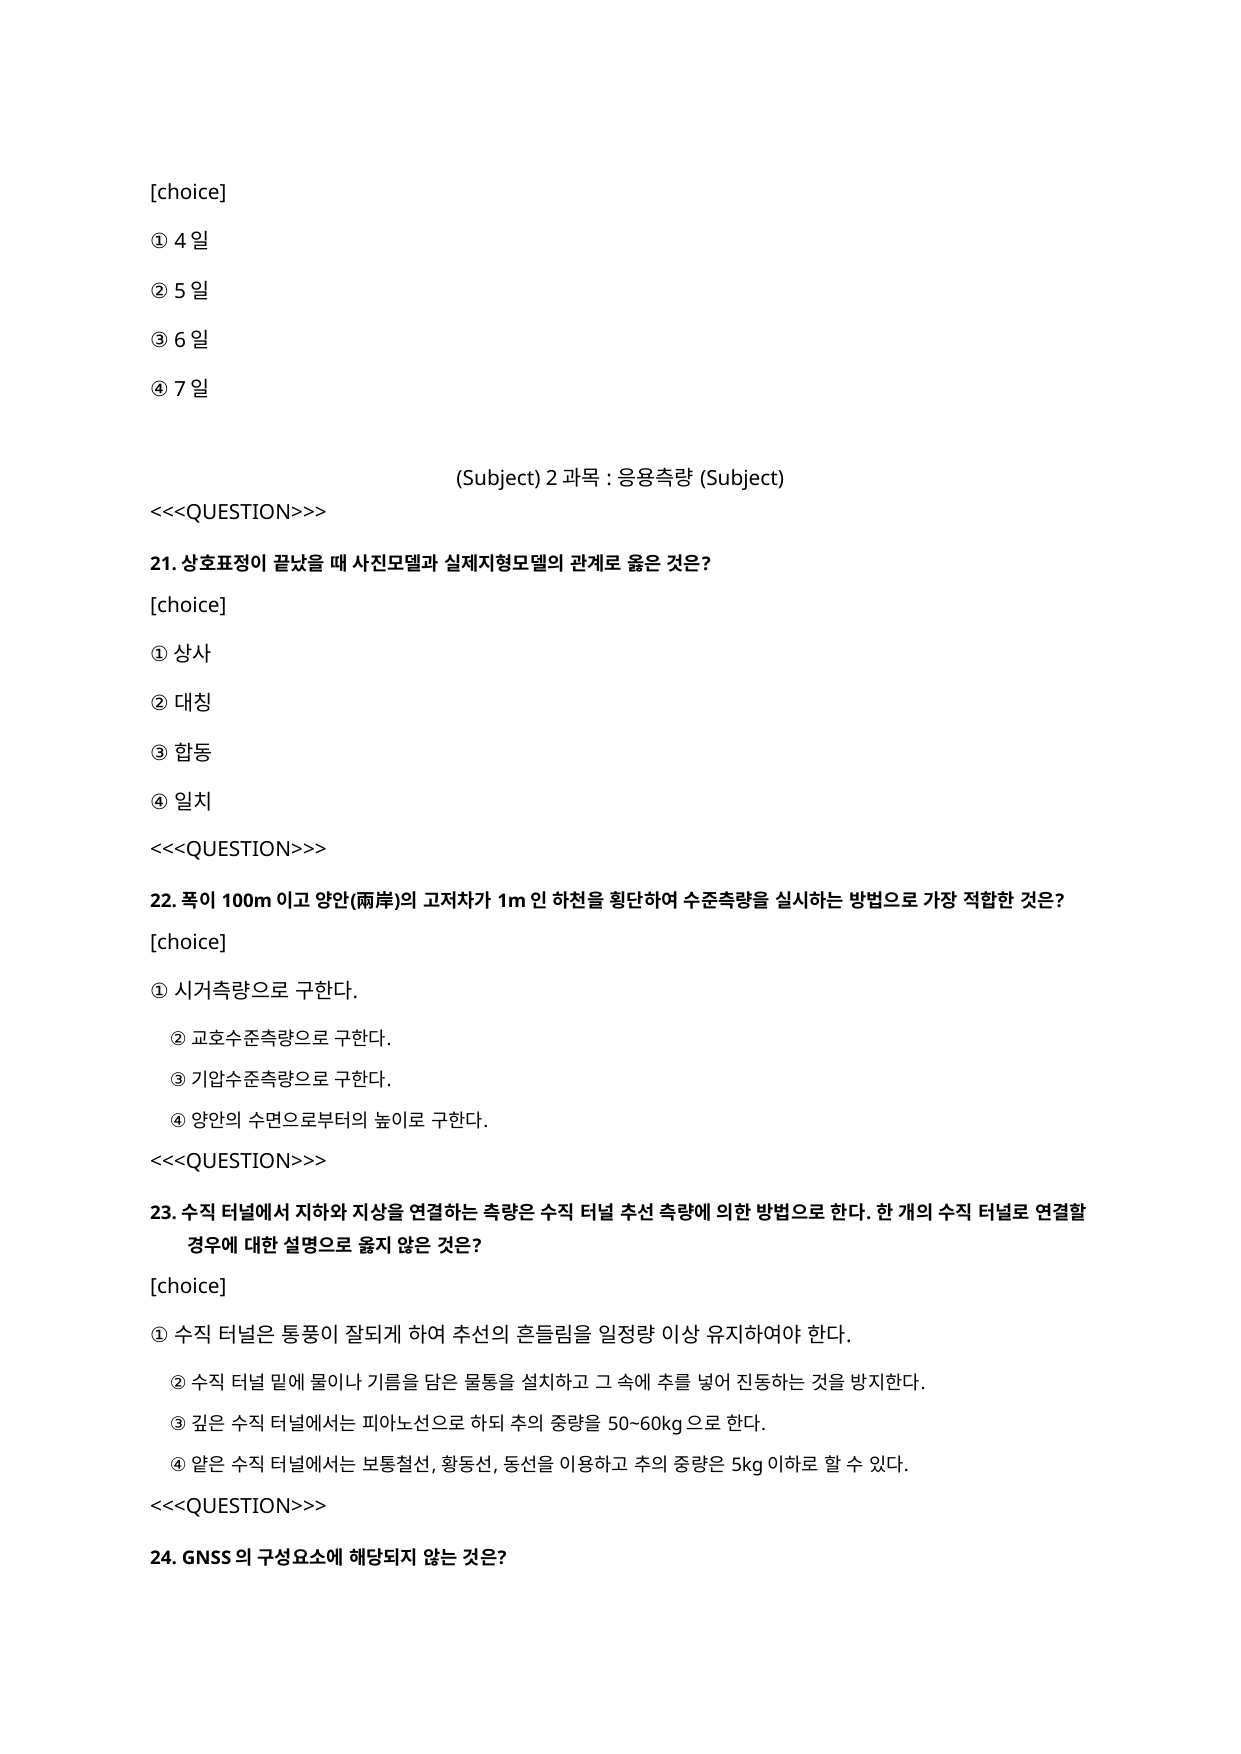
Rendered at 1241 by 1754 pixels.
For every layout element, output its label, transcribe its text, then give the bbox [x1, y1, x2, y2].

text 23. 수직 터널에서 지하와 지상을 연결하는 측량은 수직 터널 추선 측량에 의한 방법으로 한다. 한 개의 수직 터널로 연결할 경우에 대한 설명으로 옳지 않은 것은? [150, 1198, 1090, 1258]
text ③ 깊은 수직 터널에서는 피아노선으로 하되 추의 중량을 50~60kg으로 한다. [150, 1409, 1090, 1436]
text <<<QUESTION>>> [150, 1146, 1090, 1175]
text ① 4일 [150, 224, 1090, 255]
text [choice] [150, 927, 1090, 955]
text ① 시거측량으로 구한다. [150, 974, 1090, 1004]
text ② 대칭 [150, 686, 1090, 717]
text <<<QUESTION>>> [150, 497, 1090, 526]
text 24. GNSS의 구성요소에 해당되지 않는 것은? [150, 1542, 1090, 1569]
text 21. 상호표정이 끝났을 때 사진모델과 실제지형모델의 관계로 옳은 것은? [150, 549, 1090, 576]
text ② 교호수준측량으로 구한다. [150, 1023, 1090, 1051]
text [choice] [150, 1271, 1090, 1300]
text ①상사 [150, 637, 1090, 667]
text ④ 일치 [150, 785, 1090, 815]
text [choice] [150, 177, 1090, 206]
text <<<QUESTION>>> [150, 1491, 1090, 1519]
text ③ 합동 [150, 736, 1090, 766]
text ④ 7일 [150, 373, 1090, 403]
text ② 수직 터널 밑에 물이나 기름을 담은 물통을 설치하고 그 속에 추를 넣어 진동하는 것을 방지한다. [150, 1368, 1090, 1395]
text ④ 얕은 수직 터널에서는 보통철선, 황동선, 동선을 이용하고 추의 중량은 5kg이하로 할 수 있다. [150, 1450, 1090, 1477]
text ③ 기압수준측량으로 구한다. [150, 1064, 1090, 1092]
text <<<QUESTION>>> [150, 834, 1090, 863]
text ③ 6일 [150, 323, 1090, 353]
text (Subject) 2과목 : 응용측량 (Subject) [150, 461, 1090, 491]
text 22. 폭이 100m이고 양안(兩岸)의 고저차가 1m인 하천을 횡단하여 수준측량을 실시하는 방법으로 가장 적합한 것은? [150, 886, 1090, 913]
text ④ 양안의 수면으로부터의 높이로 구한다. [150, 1105, 1090, 1133]
text ② 5일 [150, 274, 1090, 304]
text [choice] [150, 590, 1090, 618]
text ① 수직 터널은 통풍이 잘되게 하여 추선의 흔들림을 일정량 이상 유지하여야 한다. [150, 1319, 1090, 1349]
